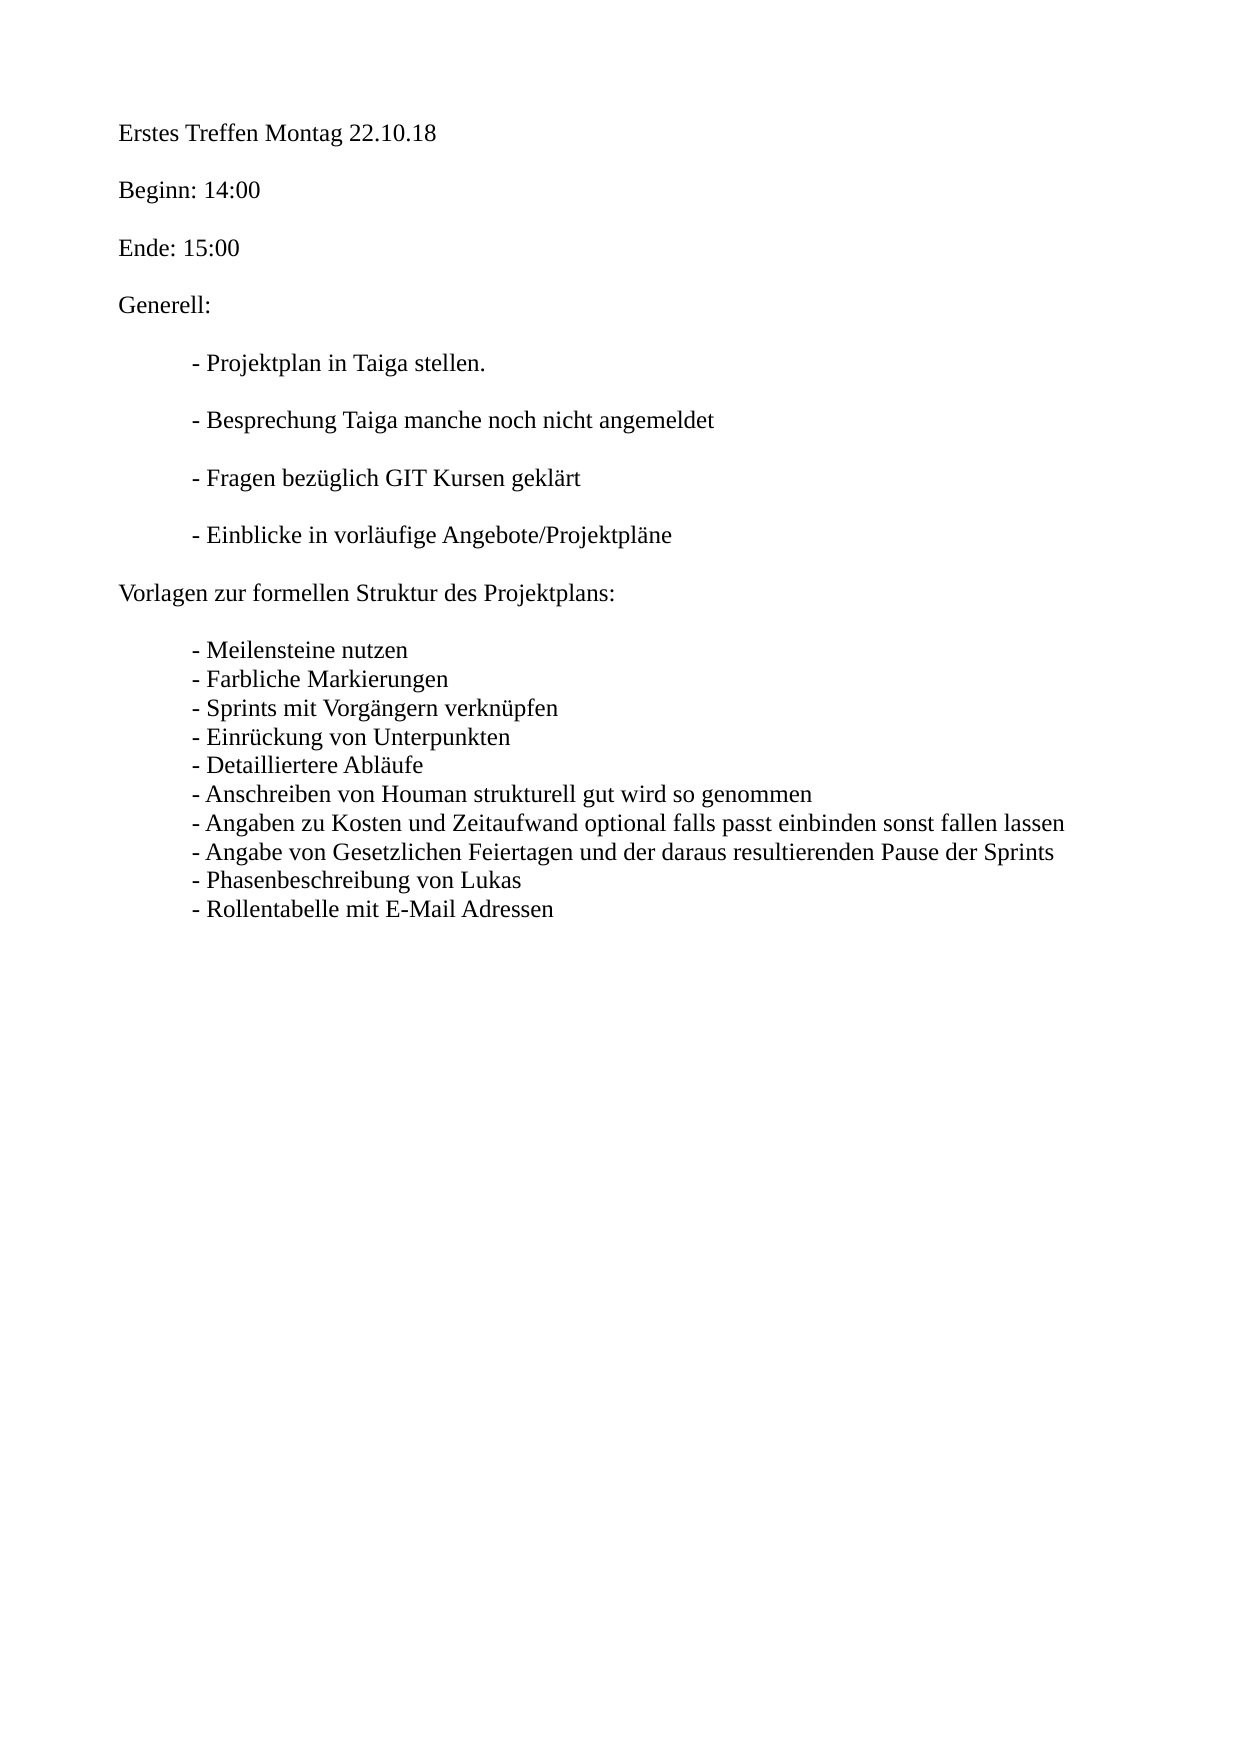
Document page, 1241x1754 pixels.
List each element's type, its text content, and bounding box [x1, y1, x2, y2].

text - Anschreiben von Houman strukturell gut wird so genommen [118, 779, 1122, 808]
text Beginn: 14:00 [118, 176, 1122, 204]
text Erstes Treffen Montag 22.10.18 [118, 118, 1122, 147]
text - Einrückung von Unterpunkten [118, 722, 1122, 751]
text - Angabe von Gesetzlichen Feiertagen und der daraus resultierenden Pause der Sprints [118, 837, 1122, 866]
text - Einblicke in vorläufige Angebote/Projektpläne [118, 521, 1122, 549]
text - Meilensteine nutzen [118, 636, 1122, 664]
text - Besprechung Taiga manche noch nicht angemeldet [118, 406, 1122, 434]
text - Farbliche Markierungen [118, 664, 1122, 693]
text - Phasenbeschreibung von Lukas [118, 866, 1122, 894]
text - Detailliertere Abläufe [118, 751, 1122, 779]
text - Projektplan in Taiga stellen. [118, 348, 1122, 377]
text Ende: 15:00 [118, 233, 1122, 262]
text Generell: [118, 291, 1122, 319]
text - Angaben zu Kosten und Zeitaufwand optional falls passt einbinden sonst fallen lassen [118, 808, 1122, 837]
text Vorlagen zur formellen Struktur des Projektplans: [118, 578, 1122, 607]
text - Fragen bezüglich GIT Kursen geklärt [118, 463, 1122, 492]
text - Sprints mit Vorgängern verknüpfen [118, 693, 1122, 722]
text - Rollentabelle mit E-Mail Adressen [118, 894, 1122, 923]
